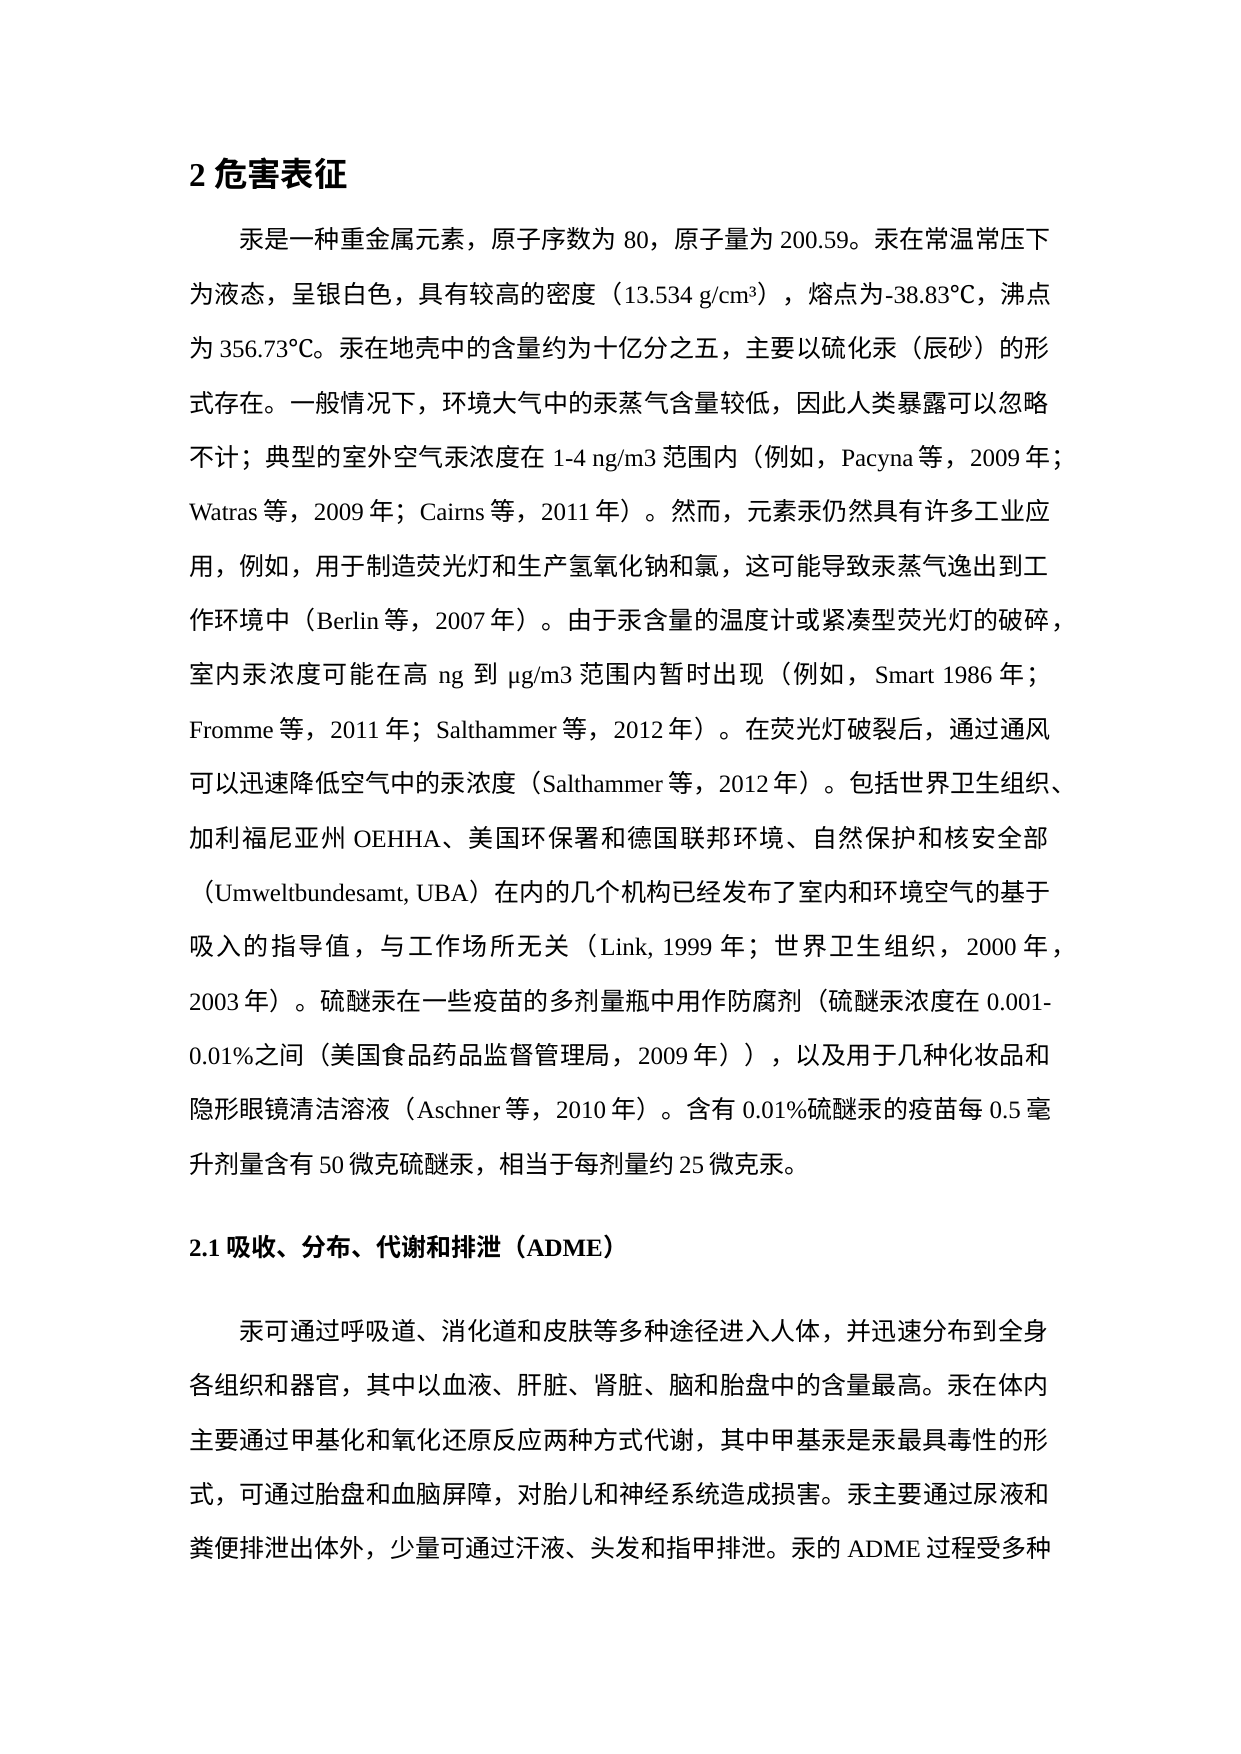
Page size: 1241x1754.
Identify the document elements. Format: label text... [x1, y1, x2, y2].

subtitle 2.1 吸收、分布、代谢和排泄（ADME） [189, 1228, 1051, 1264]
subtitle 2 危害表征 [189, 148, 1051, 196]
